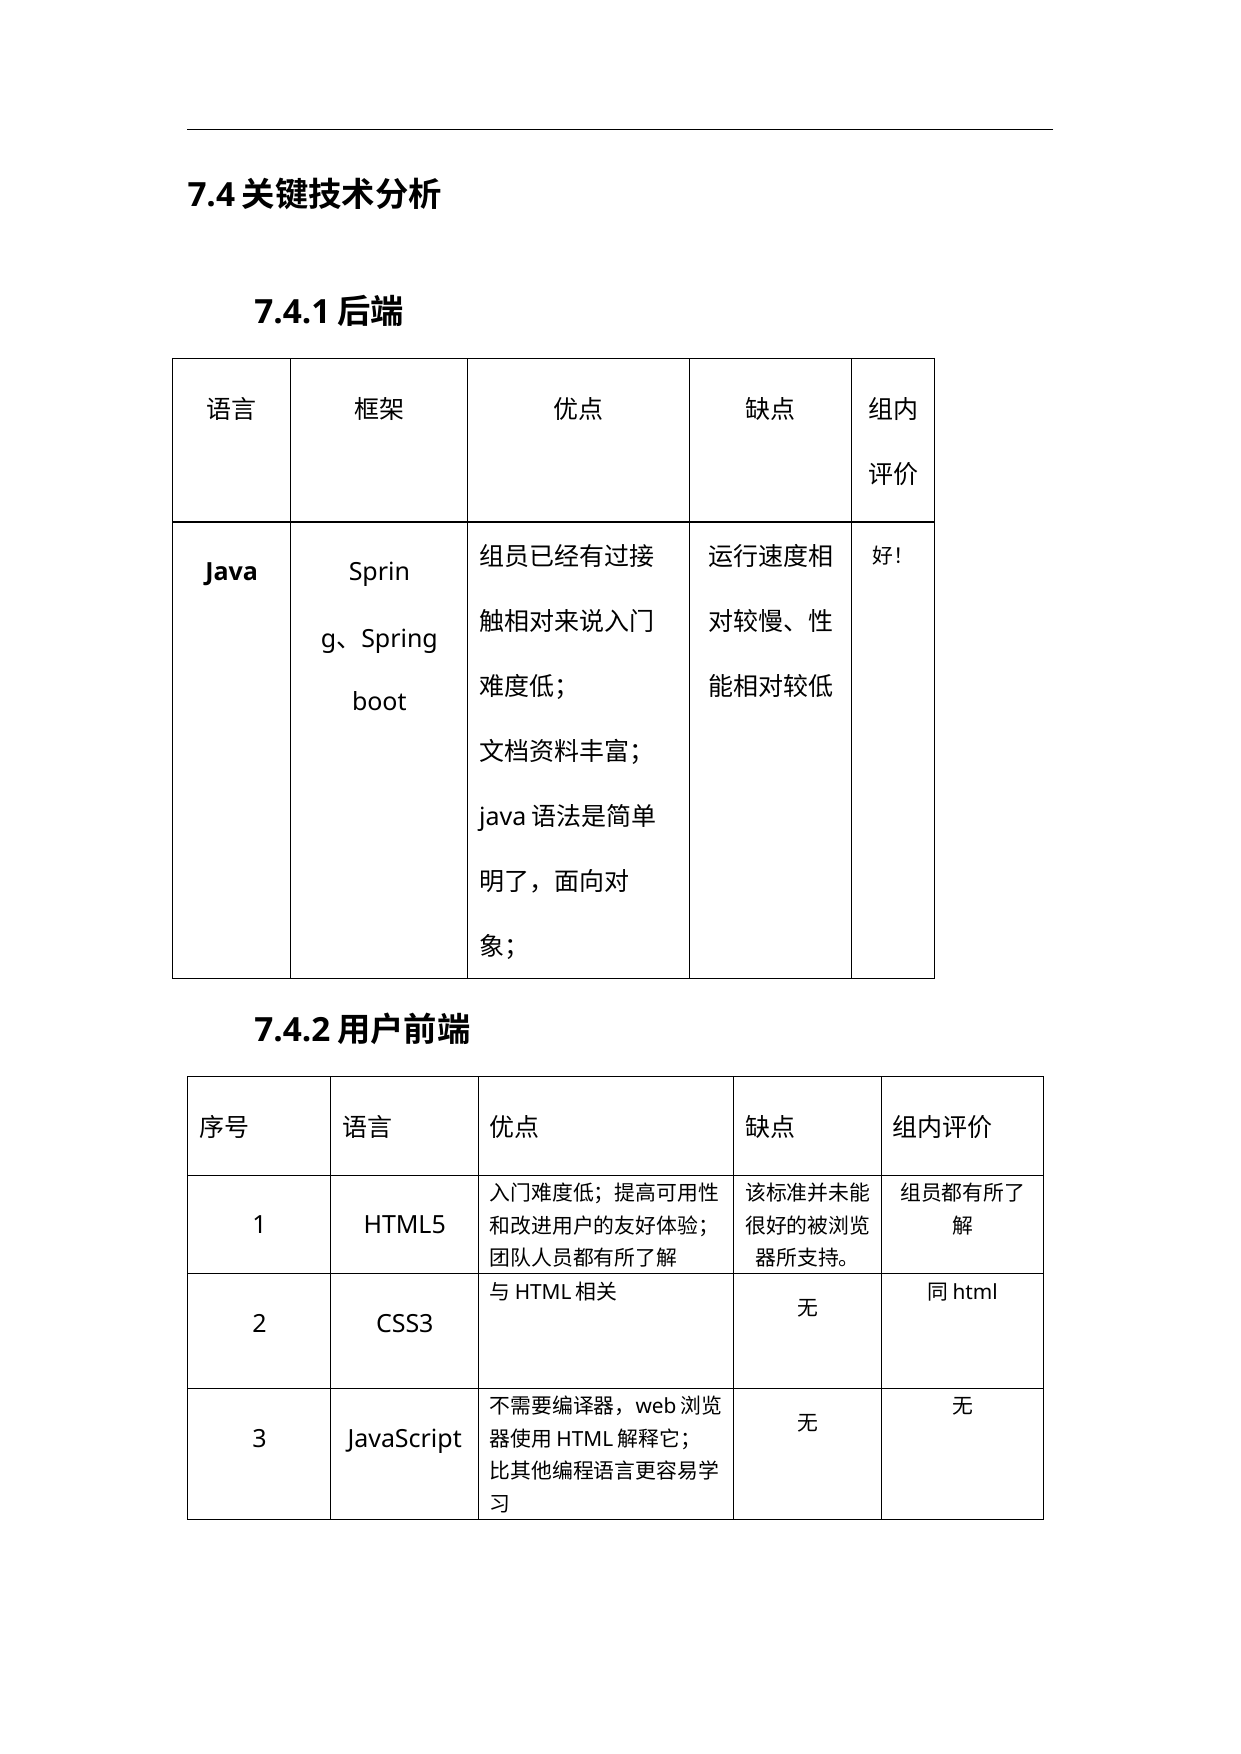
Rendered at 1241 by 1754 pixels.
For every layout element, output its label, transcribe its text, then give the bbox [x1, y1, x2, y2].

table_cell 组员都有所了解 [882, 1176, 1043, 1273]
table_cell 不需要编译器，web浏览器使用HTML解释它； 比其他编程语言更容易学习 [479, 1389, 733, 1519]
table_cell 好！ [852, 523, 934, 977]
subtitle 7.4.2用户前端 [187, 995, 1053, 1060]
table_cell 无 [882, 1389, 1043, 1519]
table_cell 1 [188, 1176, 330, 1273]
table_cell JavaScript [331, 1389, 478, 1519]
table_header 缺点 [734, 1077, 881, 1174]
table_cell 与HTML相关 [479, 1274, 733, 1388]
table_cell 无 [734, 1389, 881, 1519]
subtitle 7.4.1后端 [187, 277, 1053, 342]
table_header 组内评价 [852, 359, 934, 521]
table_cell 同html [882, 1274, 1043, 1388]
table_cell Java [173, 523, 290, 977]
table_cell Spring、Spring boot [291, 523, 467, 977]
table_header 优点 [479, 1077, 733, 1174]
table_cell 3 [188, 1389, 330, 1519]
table_header 语言 [331, 1077, 478, 1174]
table_header 优点 [468, 359, 689, 521]
table_cell 无 [734, 1274, 881, 1388]
subtitle 7.4关键技术分析 [187, 160, 1053, 225]
table_header 框架 [291, 359, 467, 521]
table_cell 2 [188, 1274, 330, 1388]
table_cell 运行速度相对较慢、性能相对较低 [690, 523, 851, 977]
table_header 组内评价 [882, 1077, 1043, 1174]
table_header 序号 [188, 1077, 330, 1174]
table_header 语言 [173, 359, 290, 521]
table_cell 组员已经有过接触相对来说入门难度低； 文档资料丰富； java语法是简单明了，面向对象； [468, 523, 689, 977]
table_cell HTML5 [331, 1176, 478, 1273]
table_cell 该标准并未能很好的被浏览器所支持。 [734, 1176, 881, 1273]
table_cell 入门难度低；提高可用性和改进用户的友好体验；团队人员都有所了解 [479, 1176, 733, 1273]
table_cell CSS3 [331, 1274, 478, 1388]
table_header 缺点 [690, 359, 851, 521]
